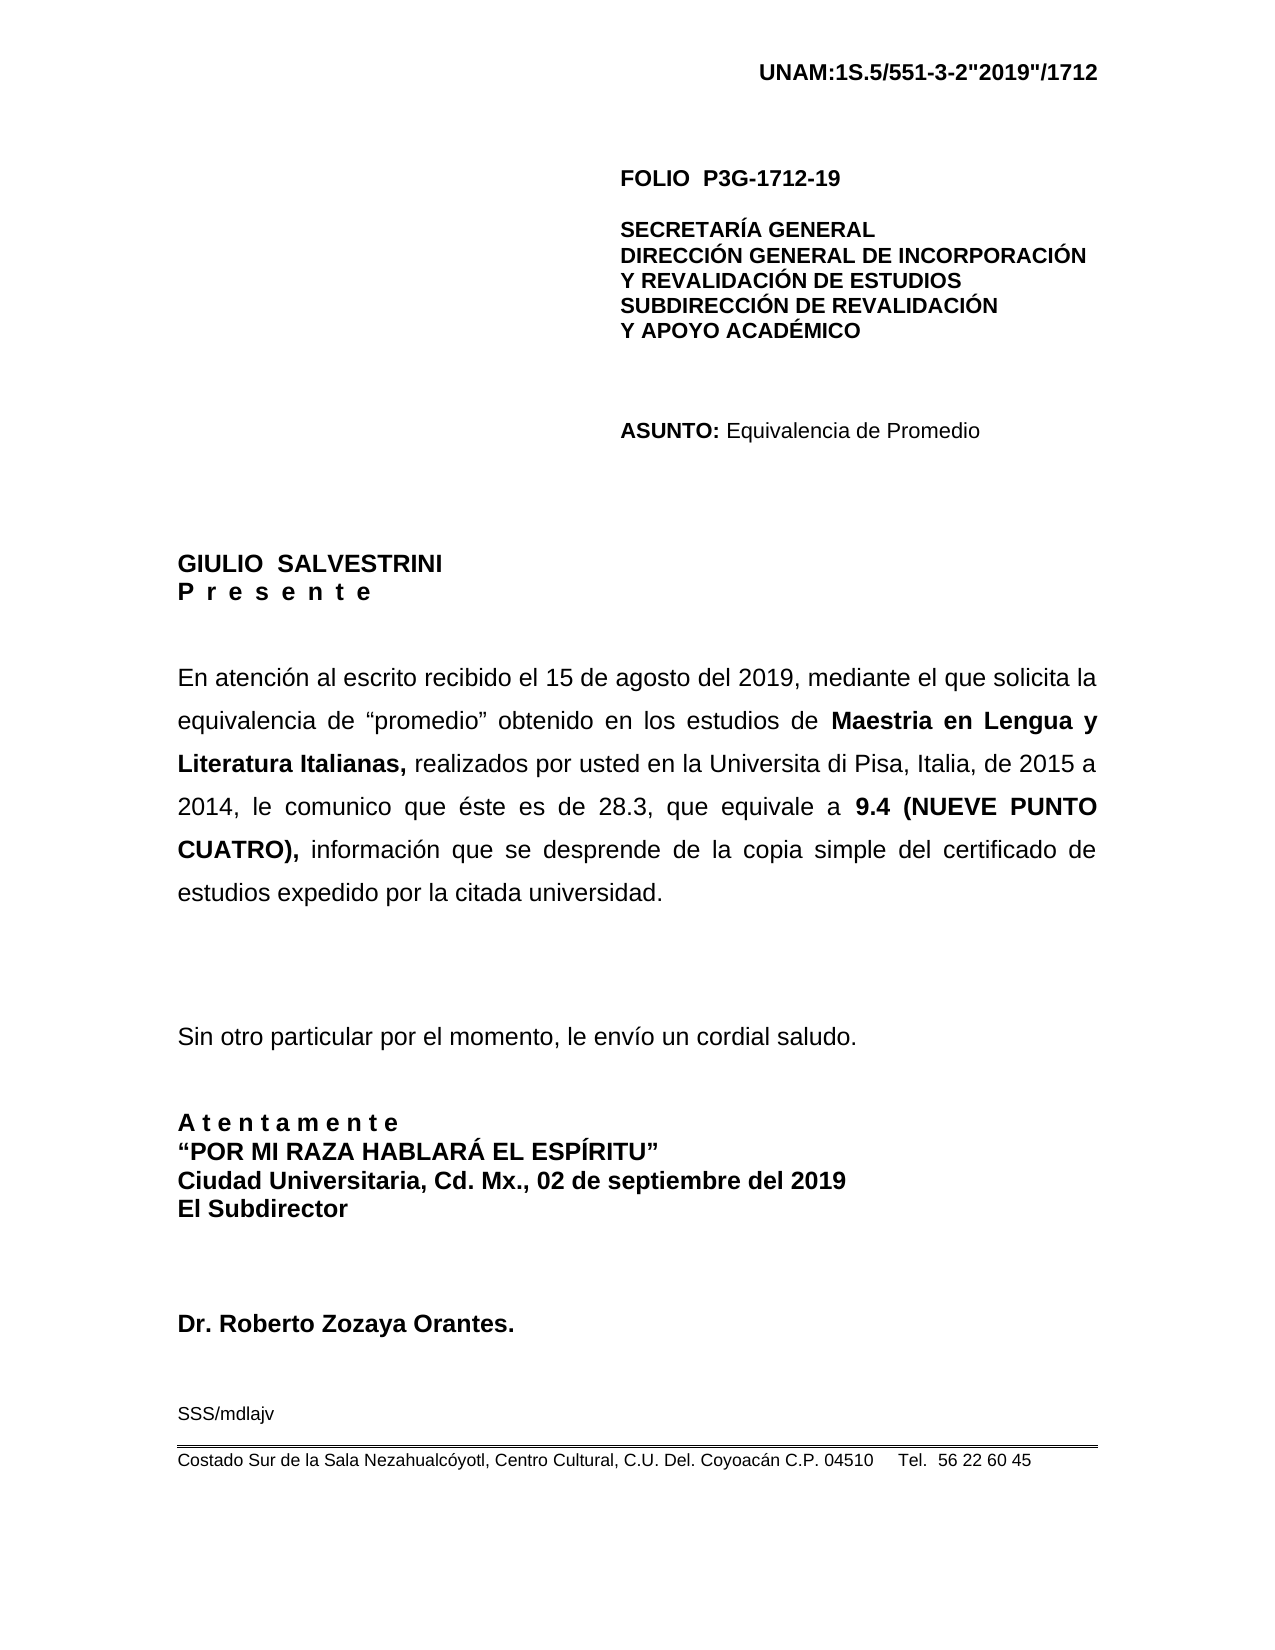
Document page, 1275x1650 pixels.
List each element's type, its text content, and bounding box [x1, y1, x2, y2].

text SECRETARÍA GENERAL [620, 217, 1098, 242]
text GIULIO SALVESTRINI [177, 549, 1098, 577]
text ASUNTO: Equivalencia de Promedio [620, 418, 1098, 443]
text Ciudad Universitaria, Cd. Mx., 02 de septiembre del 2019 [177, 1166, 1093, 1194]
text Costado Sur de , Centro Cultural, C.U. Del. Coyoacán C.P. 04510 Tel. 56 22 60 45 [177, 1448, 1098, 1470]
text UNAM:1S.5/551-3-2"2019"/1712 [646, 59, 1098, 86]
text SSS/mdlajv [177, 1403, 1098, 1424]
subtitle A t e n t a m e n t e [177, 1108, 1093, 1137]
text Sin otro particular por el momento, le envío un cordial saludo. [177, 1022, 1092, 1051]
text DIRECCIÓN GENERAL DE INCORPORACIÓN [620, 242, 1098, 268]
text Y APOYO ACADÉMICO [620, 318, 1098, 343]
text Dr. Roberto Zozaya Orantes. [177, 1309, 1098, 1338]
text FOLIO P3G-1712-19 [620, 164, 1098, 191]
text En atención al escrito recibido el 15 de agosto del 2019, mediante el que solicita la equivalencia de “promedio” obtenido en los estudios de Maestria en Lengua y Literatura Italianas, realizados por usted en la Universita di Pisa, Italia , de 2015 a 2014, le comunico que éste es de 28.3, que equivale a 9.4 (NUEVE PUNTO CUATRO), información que se desprende de la copia simple del certificado de estudios expedido por la citada universidad. [177, 662, 1098, 907]
text “POR MI RAZA HABLARÁ EL ESPÍRITU” [177, 1137, 1093, 1166]
text Presente [177, 577, 1098, 606]
text Y REVALIDACIÓN DE ESTUDIOS [620, 268, 1098, 293]
subtitle El Subdirector [177, 1194, 1093, 1223]
text SUBDIRECCIÓN DE REVALIDACIÓN [620, 293, 1098, 318]
